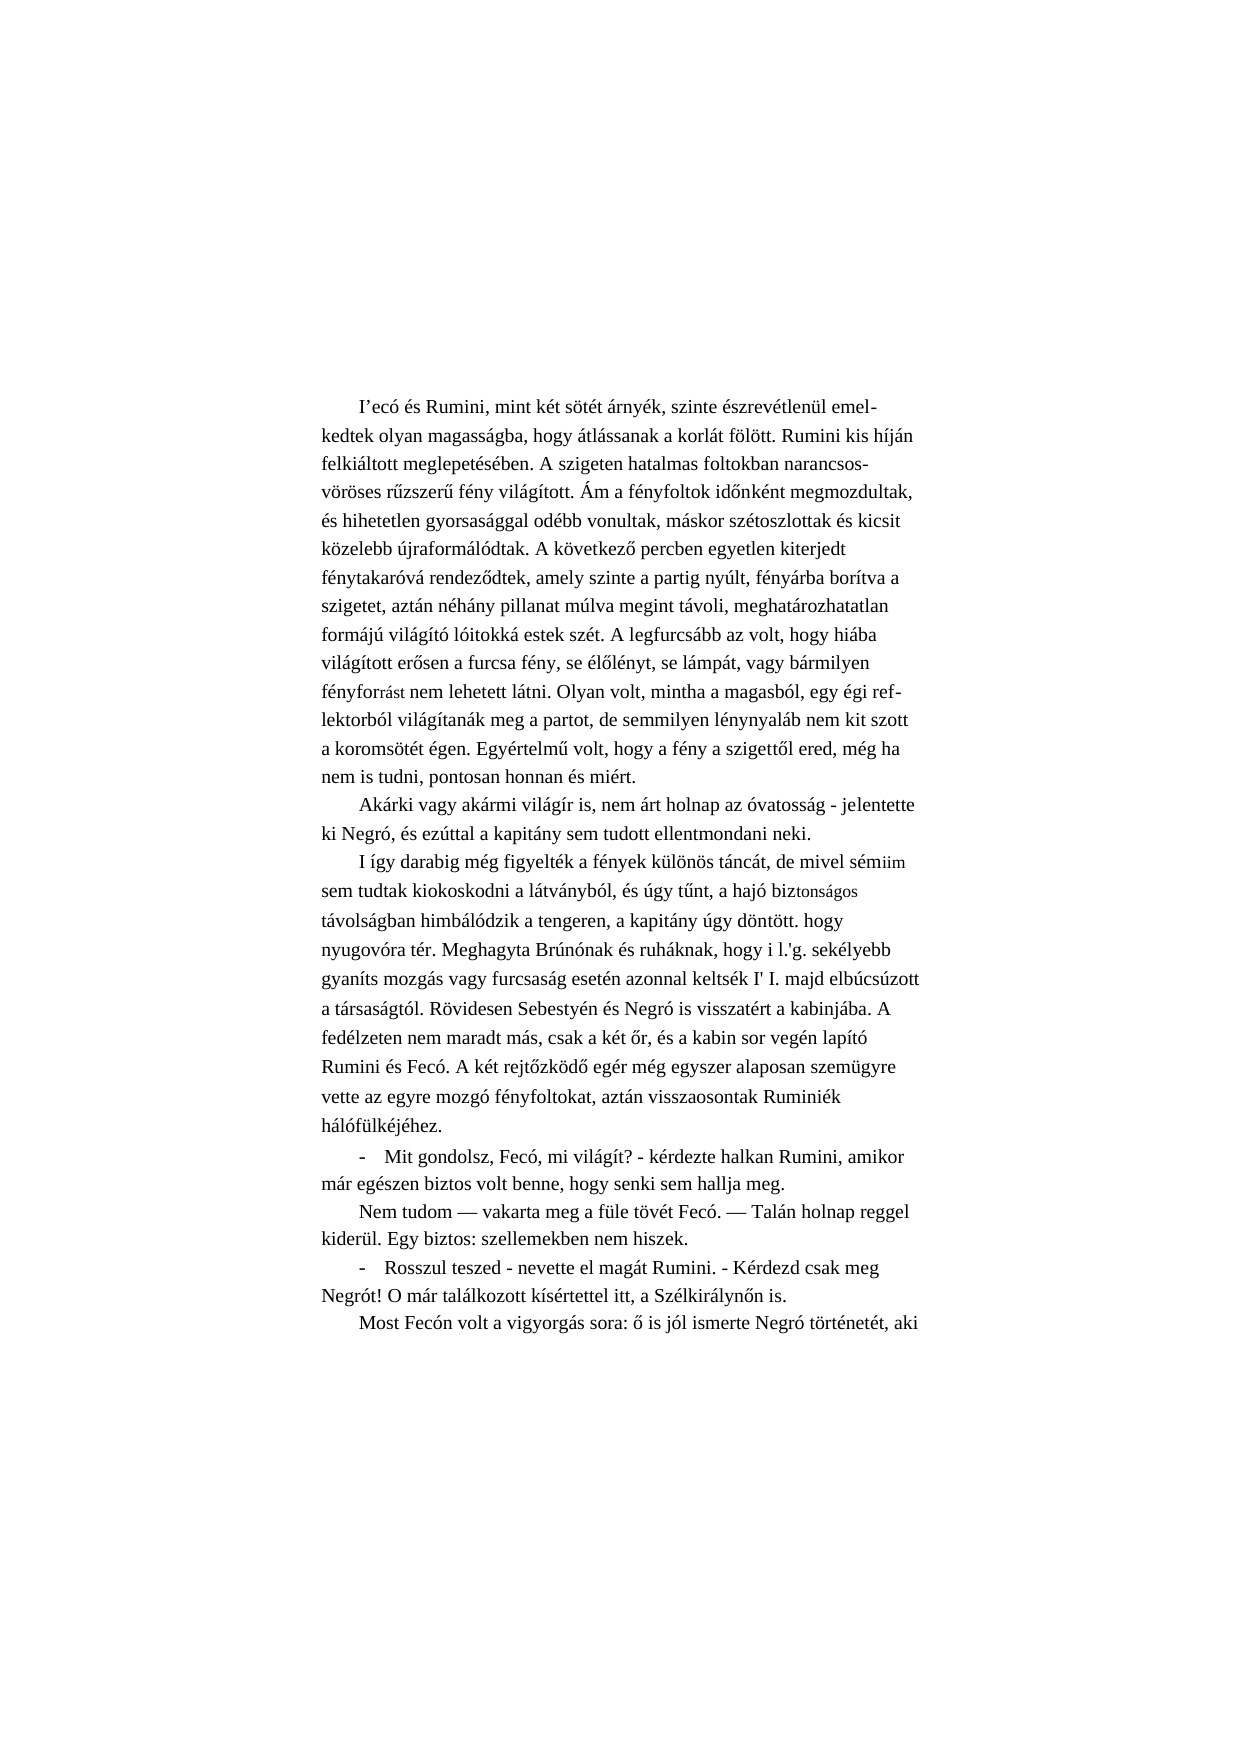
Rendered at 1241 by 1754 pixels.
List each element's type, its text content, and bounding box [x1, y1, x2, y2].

text I így darabig még figyelték a fények különös táncát, de mivel sémiim sem tudtak kiokoskodni a látványból, és úgy tűnt, a hajó biztonságos távolságban himbálódzik a tengeren, a kapitány úgy döntött. hogy nyugovóra tér. Meghagyta Brúnónak és ruháknak, hogy i l.'g. sekélyebb gyaníts mozgás vagy furcsaság esetén azonnal keltsék I' I. majd elbúcsúzott a társaságtól. Rövidesen Sebestyén és Negró is visszatért a kabinjába. A fedélzeten nem maradt más, csak a két őr, és a kabin sor vegén lapító Rumini és Fecó. A két rejtőzködő egér még egyszer alaposan szemügyre vette az egyre mozgó fényfoltokat, aztán visszaosontak Ruminiék hálófülkéjéhez. [321, 850, 922, 1137]
text I’ecó és Rumini, mint két sötét árnyék, szinte észrevétlenül emelkedtek olyan magasságba, hogy átlássanak a korlát fölött. Rumini kis híján felkiáltott meglepetésében. A szigeten hatalmas foltokban narancsos-vöröses rűzszerű fény világított. Ám a fényfoltok időnként megmozdultak, és hihetetlen gyorsasággal odébb vonultak, máskor szétoszlottak és kicsit közelebb újraformálódtak. A következő percben egyetlen kiterjedt fénytakaróvá rendeződtek, amely szinte a partig nyúlt, fényárba borítva a szigetet, aztán néhány pillanat múlva megint távoli, meghatározhatatlan formájú világító lóitokká estek szét. A legfurcsább az volt, hogy hiába világított erősen a furcsa fény, se élőlényt, se lámpát, vagy bármilyen fényforrást nem lehetett látni. Olyan volt, mintha a magasból, egy égi reflektorból világítanák meg a partot, de semmilyen lénynyaláb nem kit szott a koromsötét égen. Egyértelmű volt, hogy a fény a szigettől ered, még ha nem is tudni, pontosan honnan és miért. [321, 395, 922, 788]
text Akárki vagy akármi világír is, nem árt holnap az óvatosság - jelentette ki Negró, és ezúttal a kapitány sem tudott ellentmondani neki. [321, 793, 922, 844]
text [321, 1311, 922, 1334]
text Nem tudom — vakarta meg a füle tövét Fecó. — Talán holnap reggel kiderül. Egy biztos: szellemekben nem hiszek. [321, 1200, 922, 1250]
list Rosszul teszed - nevette el magát Rumini. - Kérdezd csak meg Negrót! O már találkozott kísértettel itt, a Szélkirálynőn is. [321, 1255, 922, 1306]
list Mit gondolsz, Fecó, mi világít? - kérdezte halkan Rumini, amikor már egészen biztos volt benne, hogy senki sem hallja meg. [321, 1143, 922, 1195]
